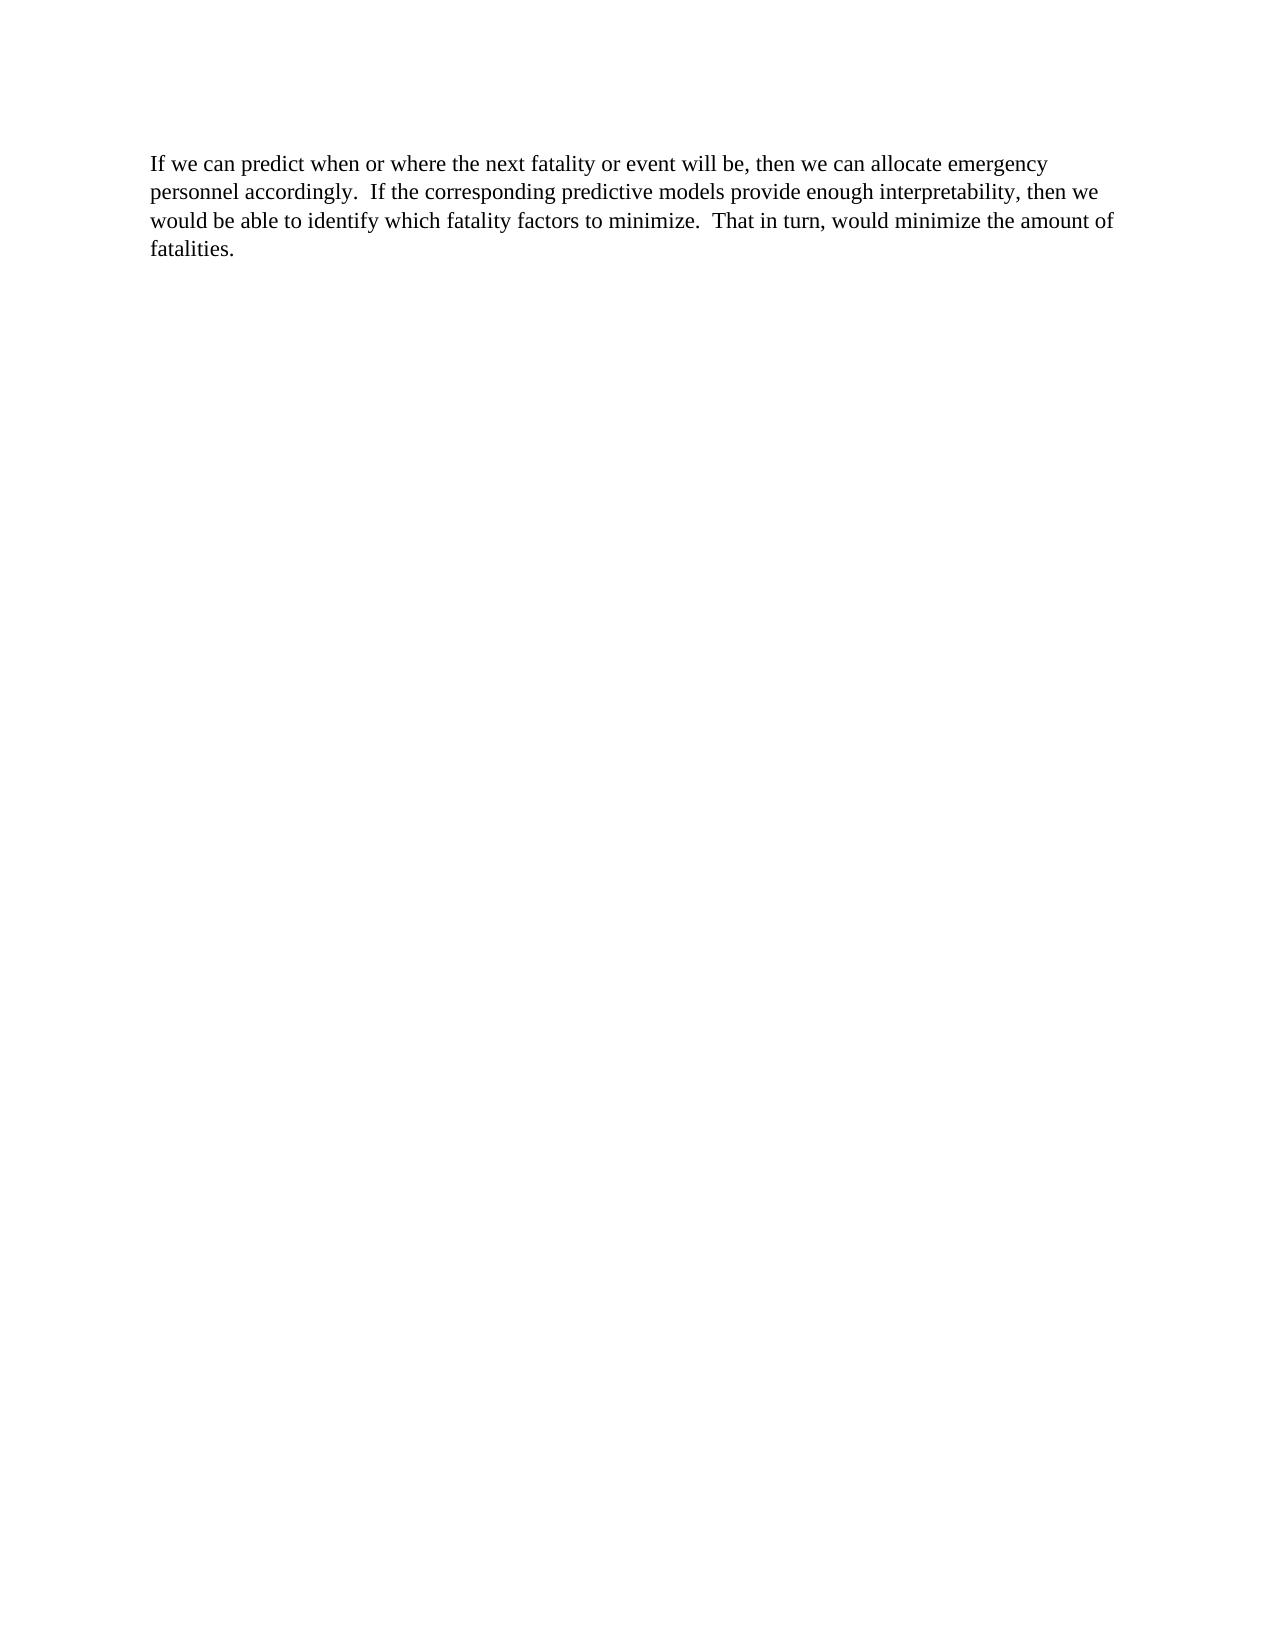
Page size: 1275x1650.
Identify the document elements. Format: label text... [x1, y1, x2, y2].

text If we can predict when or where the next fatality or event will be, then we can allocate emergency personnel accordingly. If the corresponding predictive models provide enough interpretability, then we would be able to identify which fatality factors to minimize. That in turn, would minimize the amount of fatalities. [150, 150, 1125, 262]
